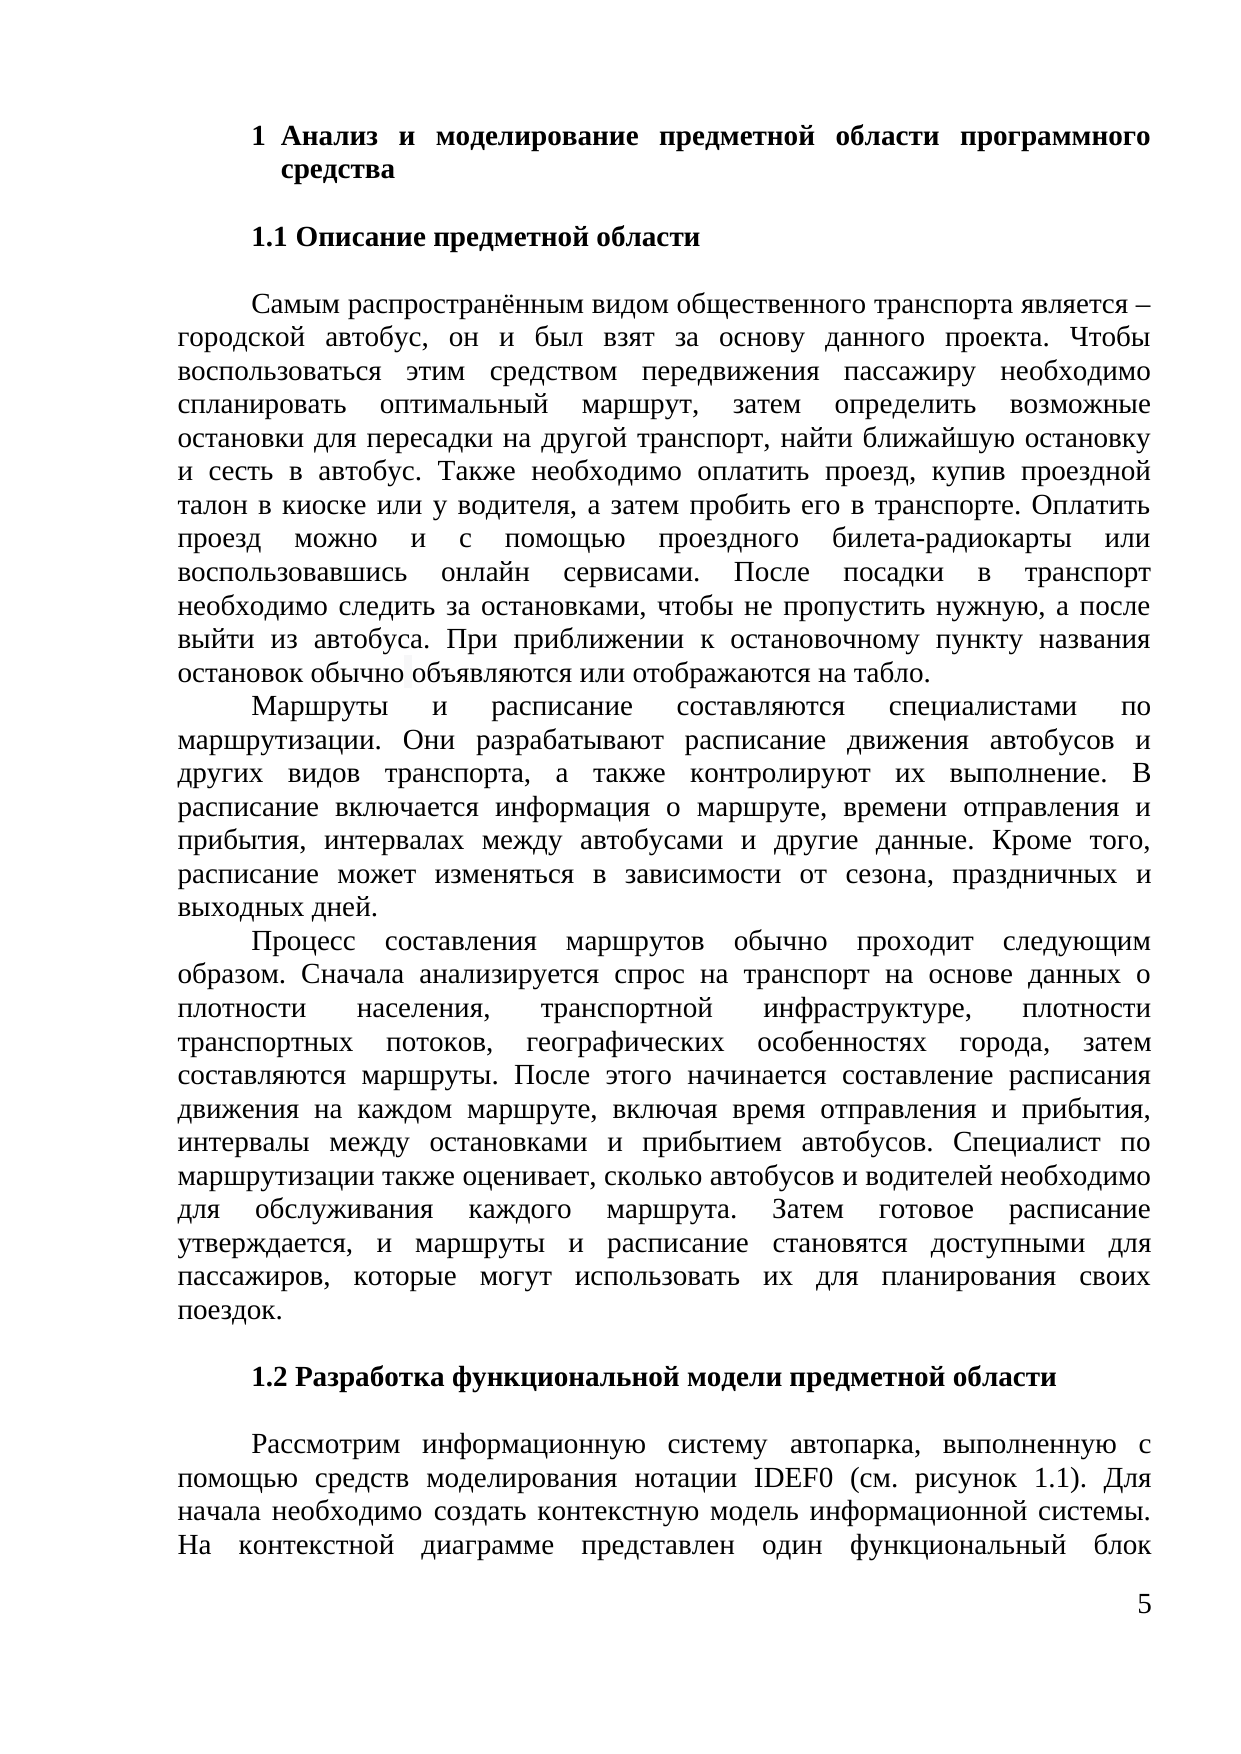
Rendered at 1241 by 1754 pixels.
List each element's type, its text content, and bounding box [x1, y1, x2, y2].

text Маршруты и расписание составляются специалистами по маршрутизации. Они разрабатывают расписание движения автобусов и других видов транспорта, а также контролируют их выполнение. В расписание включается информация о маршруте, времени отправления и прибытия, интервалах между автобусами и другие данные. Кроме того, расписание может изменяться в зависимости от сезона, праздничных и выходных дней. [177, 688, 1152, 923]
text Процесс составления маршрутов обычно проходит следующим образом. Сначала анализируется спрос на транспорт на основе данных о плотности населения, транспортной инфраструктуре, плотности транспортных потоков, географических особенностях города, затем составляются маршруты. После этого начинается составление расписания движения на каждом маршруте, включая время отправления и прибытия, интервалы между остановками и прибытием автобусов. Специалист по маршрутизации также оценивает, сколько автобусов и водителей необходимо для обслуживания каждого маршрута. Затем готовое расписание утверждается, и маршруты и расписание становятся доступными для пассажиров, которые могут использовать их для планирования своих поездок. [177, 923, 1152, 1326]
subtitle 1 Анализ и моделирование предметной области программного средства [251, 118, 1152, 185]
subtitle 1.1 Описание предметной области [177, 219, 1152, 252]
subtitle 1.2 Разработка функциональной модели предметной области [177, 1359, 1152, 1393]
text Самым распространённым видом общественного транспорта является – городской автобус, он и был взят за основу данного проекта. Чтобы воспользоваться этим средством передвижения пассажиру необходимо спланировать оптимальный маршрут, затем определить возможные остановки для пересадки на другой транспорт, найти ближайшую остановку и сесть в автобус. Также необходимо оплатить проезд, купив проездной талон в киоске или у водителя, а затем пробить его в транспорте. Оплатить проезд можно и с помощью проездного билета-радиокарты или воспользовавшись онлайн сервисами. После посадки в транспорт необходимо следить за остановками, чтобы не пропустить нужную, а после выйти из автобуса. При приближении к остановочному пункту названия остановок обычно объявляются или отображаются на табло. [177, 286, 1152, 688]
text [177, 1426, 1152, 1560]
